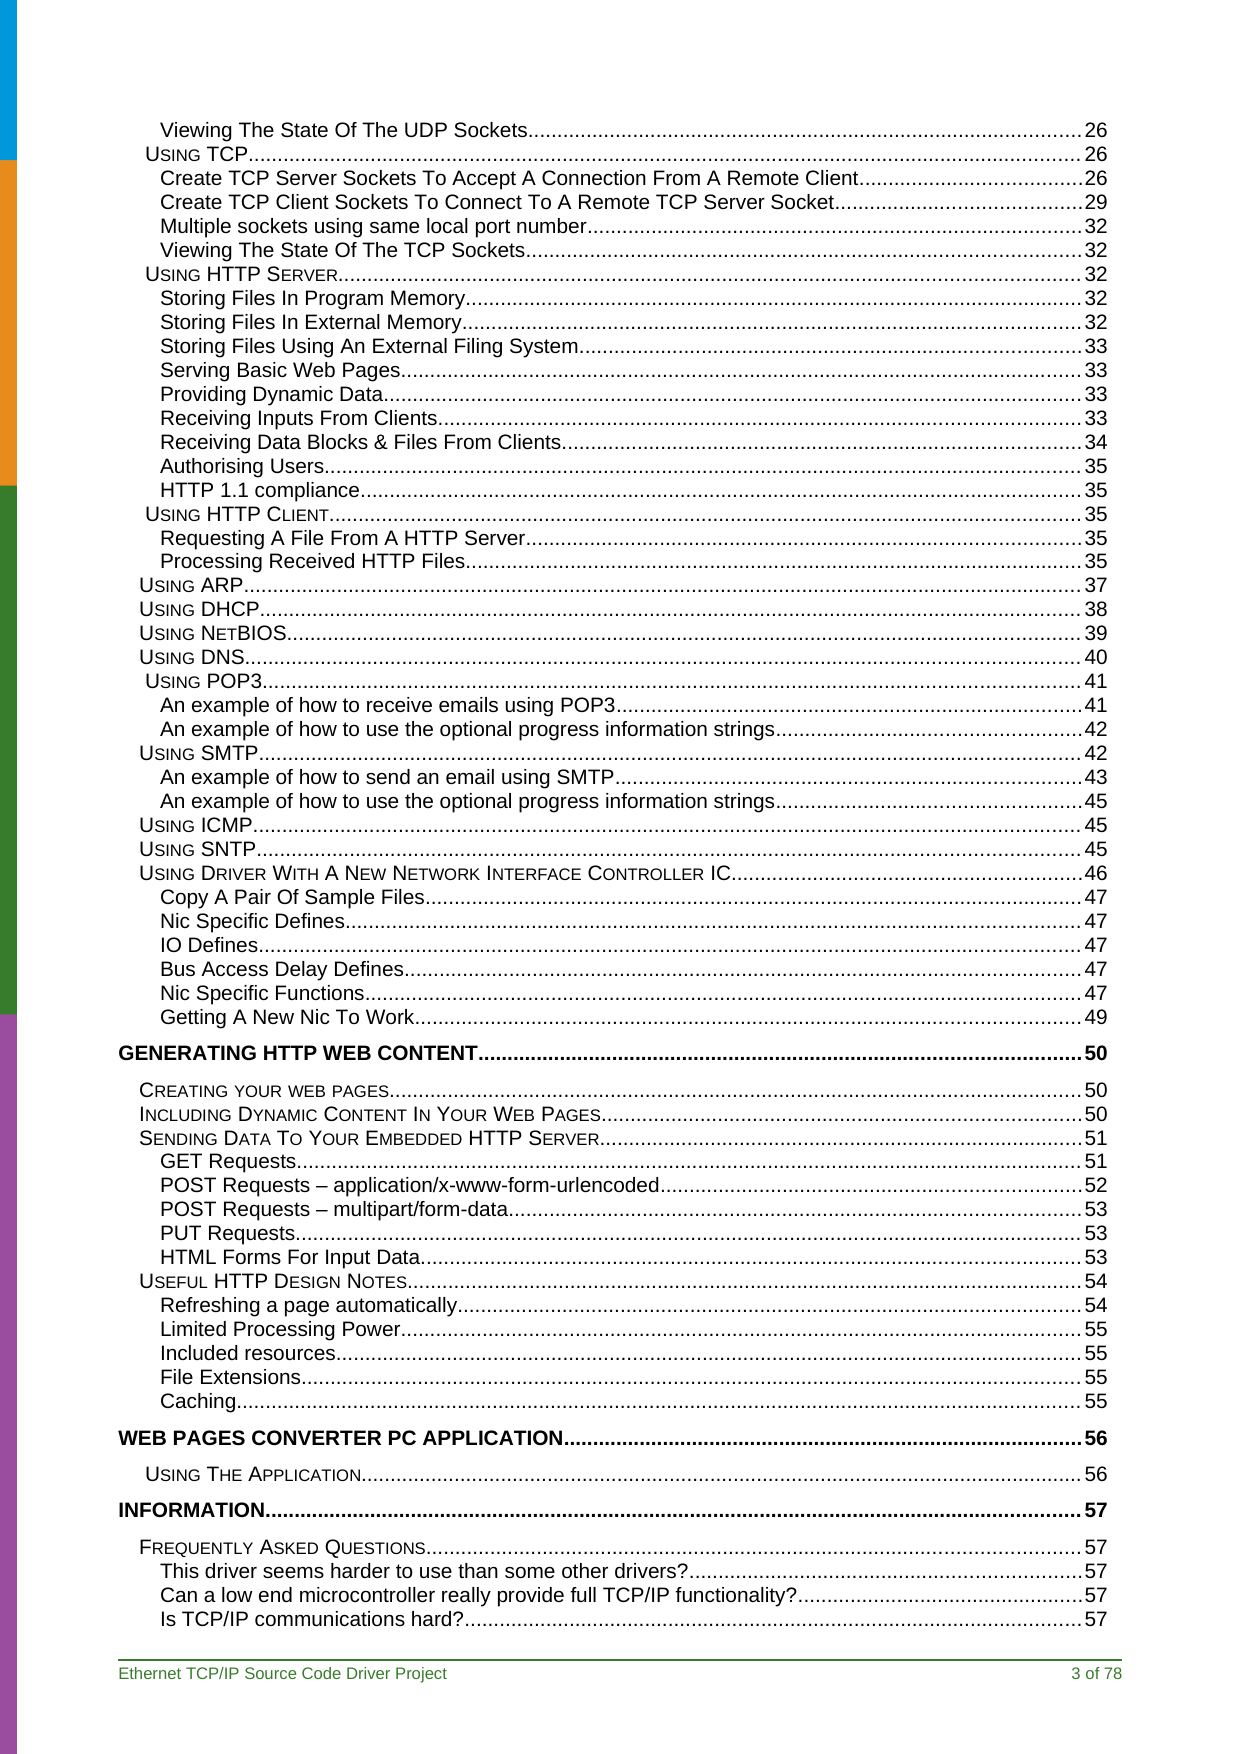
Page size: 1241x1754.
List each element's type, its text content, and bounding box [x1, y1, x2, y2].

text PUT Requests 53 [160, 1221, 1122, 1245]
text Useful HTTP Design Notes 54 [139, 1269, 1122, 1293]
text Using NetBIOS 39 [139, 621, 1122, 645]
text Storing Files In External Memory 32 [160, 310, 1122, 334]
text Using SMTP 42 [139, 741, 1122, 765]
text Create TCP Server Sockets To Accept A Connection From A Remote Client 26 [160, 166, 1122, 190]
text Sending Data To Your Embedded HTTP Server 51 [139, 1125, 1122, 1149]
text Using POP3 41 [139, 669, 1122, 693]
text Requesting A File From A HTTP Server 35 [160, 525, 1122, 549]
text Frequently Asked Questions 57 [139, 1535, 1122, 1559]
text Nic Specific Functions 47 [160, 981, 1122, 1004]
text Using HTTP Server 32 [139, 262, 1122, 286]
text This driver seems harder to use than some other drivers? 57 [160, 1559, 1122, 1583]
text POST Requests – multipart/form-data 53 [160, 1197, 1122, 1221]
text Using HTTP Client 35 [139, 501, 1122, 525]
text Generating HTTP Web Content 50 [118, 1041, 1122, 1065]
text Using SNTP 45 [139, 837, 1122, 861]
text Using DHCP 38 [139, 597, 1122, 621]
picture [0, 161, 17, 1754]
text An example of how to use the optional progress information strings 42 [160, 717, 1122, 741]
text Storing Files In Program Memory 32 [160, 286, 1122, 310]
text IO Defines 47 [160, 933, 1122, 957]
text Bus Access Delay Defines 47 [160, 957, 1122, 981]
text Caching 55 [160, 1389, 1122, 1413]
text GET Requests 51 [160, 1149, 1122, 1173]
text Viewing The State Of The TCP Sockets 32 [160, 238, 1122, 262]
text An example of how to send an email using SMTP 43 [160, 765, 1122, 789]
text Limited Processing Power 55 [160, 1317, 1122, 1341]
text Multiple sockets using same local port number 32 [160, 214, 1122, 238]
text Using ICMP 45 [139, 813, 1122, 837]
text Using ARP 37 [139, 573, 1122, 597]
text Using DNS 40 [139, 645, 1122, 669]
text An example of how to use the optional progress information strings 45 [160, 789, 1122, 813]
text Is TCP/IP communications hard? 57 [160, 1607, 1122, 1631]
text Using The Application 56 [139, 1462, 1122, 1486]
text An example of how to receive emails using POP3 41 [160, 693, 1122, 717]
text POST Requests – application/x-www-form-urlencoded 52 [160, 1173, 1122, 1197]
text Can a low end microcontroller really provide full TCP/IP functionality? 57 [160, 1583, 1122, 1607]
text HTTP 1.1 compliance 35 [160, 477, 1122, 501]
text Copy A Pair Of Sample Files 47 [160, 885, 1122, 909]
text Web Pages Converter PC Application 56 [118, 1425, 1122, 1449]
text Viewing The State Of The UDP Sockets 26 [160, 118, 1122, 142]
text Processing Received HTTP Files 35 [160, 549, 1122, 573]
text Using Driver With A New Network Interface Controller IC 46 [139, 861, 1122, 885]
text Storing Files Using An External Filing System 33 [160, 334, 1122, 358]
text Including Dynamic Content In Your Web Pages 50 [139, 1101, 1122, 1125]
text File Extensions 55 [160, 1365, 1122, 1389]
text Using TCP 26 [139, 142, 1122, 166]
text Information 57 [118, 1498, 1122, 1522]
text Receiving Data Blocks & Files From Clients 34 [160, 429, 1122, 453]
text Serving Basic Web Pages 33 [160, 358, 1122, 382]
text Refreshing a page automatically 54 [160, 1293, 1122, 1317]
text Getting A New Nic To Work 49 [160, 1004, 1122, 1028]
text Creating your web pages 50 [139, 1077, 1122, 1101]
text Providing Dynamic Data 33 [160, 382, 1122, 406]
text Authorising Users 35 [160, 453, 1122, 477]
text Included resources 55 [160, 1341, 1122, 1365]
text Nic Specific Defines 47 [160, 909, 1122, 933]
text Receiving Inputs From Clients 33 [160, 406, 1122, 429]
text HTML Forms For Input Data 53 [160, 1245, 1122, 1269]
text Create TCP Client Sockets To Connect To A Remote TCP Server Socket 29 [160, 190, 1122, 214]
